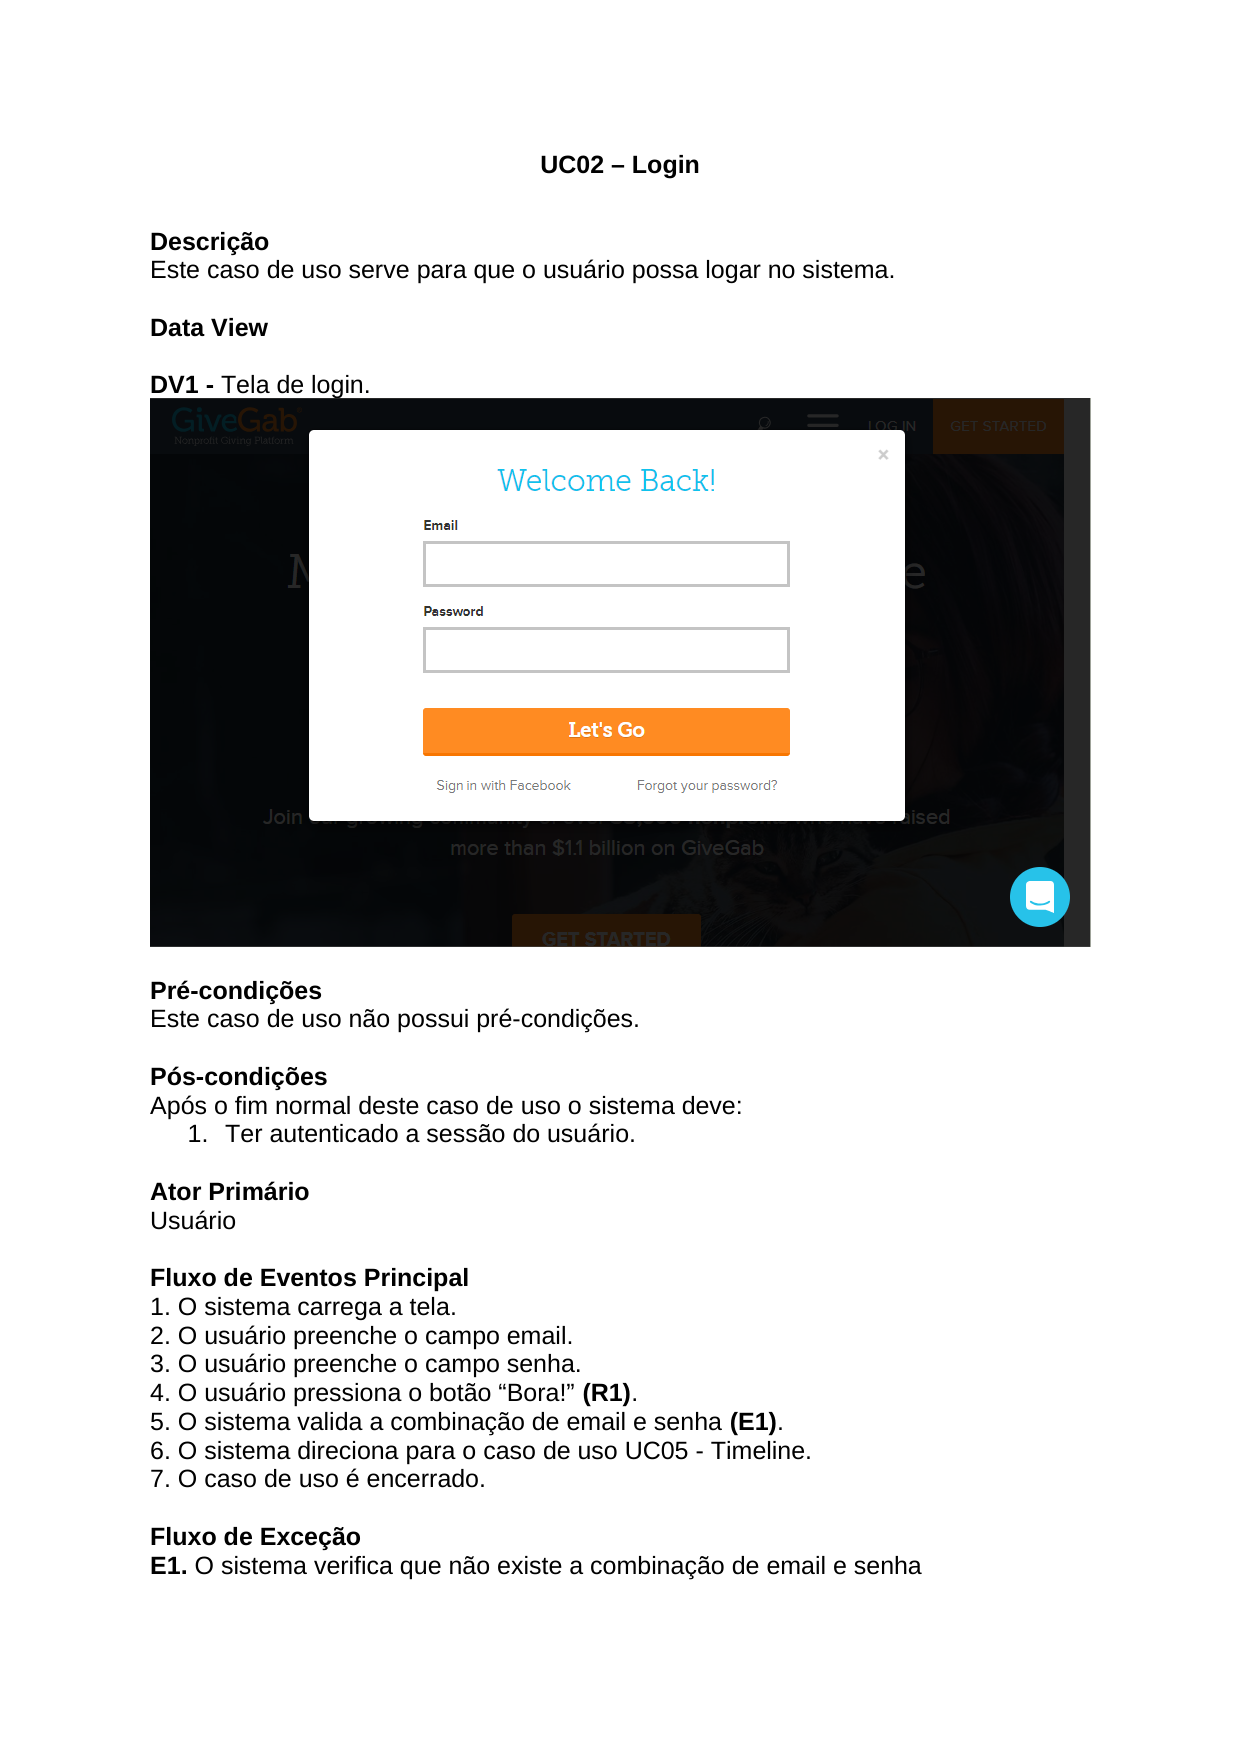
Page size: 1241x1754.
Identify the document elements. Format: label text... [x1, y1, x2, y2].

text Descrição [150, 226, 1090, 255]
text Fluxo de Exceção [150, 1522, 1090, 1551]
text Pós-condições [150, 1062, 1090, 1091]
text 4. O usuário pressiona o botão “Bora!” (R1). [150, 1378, 1090, 1407]
text 7. O caso de uso é encerrado. [150, 1464, 1090, 1493]
list Ter autenticado a sessão do usuário. [187, 1119, 1090, 1148]
text DV1 - Tela de login. [150, 370, 1090, 398]
text Este caso de uso serve para que o usuário possa logar no sistema. [150, 255, 1090, 284]
text 1. O sistema carrega a tela. [150, 1292, 1090, 1321]
text Pré-condições [150, 976, 1090, 1004]
text Usuário [150, 1206, 1090, 1234]
text E1. O sistema verifica que não existe a combinação de email e senha [150, 1551, 1090, 1579]
picture [150, 398, 1091, 947]
text 6. O sistema direciona para o caso de uso UC05 - Timeline. [150, 1436, 1090, 1464]
text 2. O usuário preenche o campo email. [150, 1321, 1090, 1349]
text UC02 – Login [150, 150, 1090, 179]
text 5. O sistema valida a combinação de email e senha (E1). [150, 1407, 1090, 1436]
text Ator Primário [150, 1177, 1090, 1206]
text Fluxo de Eventos Principal [150, 1263, 1090, 1292]
text Data View [150, 313, 1090, 341]
text Após o fim normal deste caso de uso o sistema deve: [150, 1091, 1090, 1119]
text 3. O usuário preenche o campo senha. [150, 1349, 1090, 1378]
text Este caso de uso não possui pré-condições. [150, 1004, 1090, 1033]
